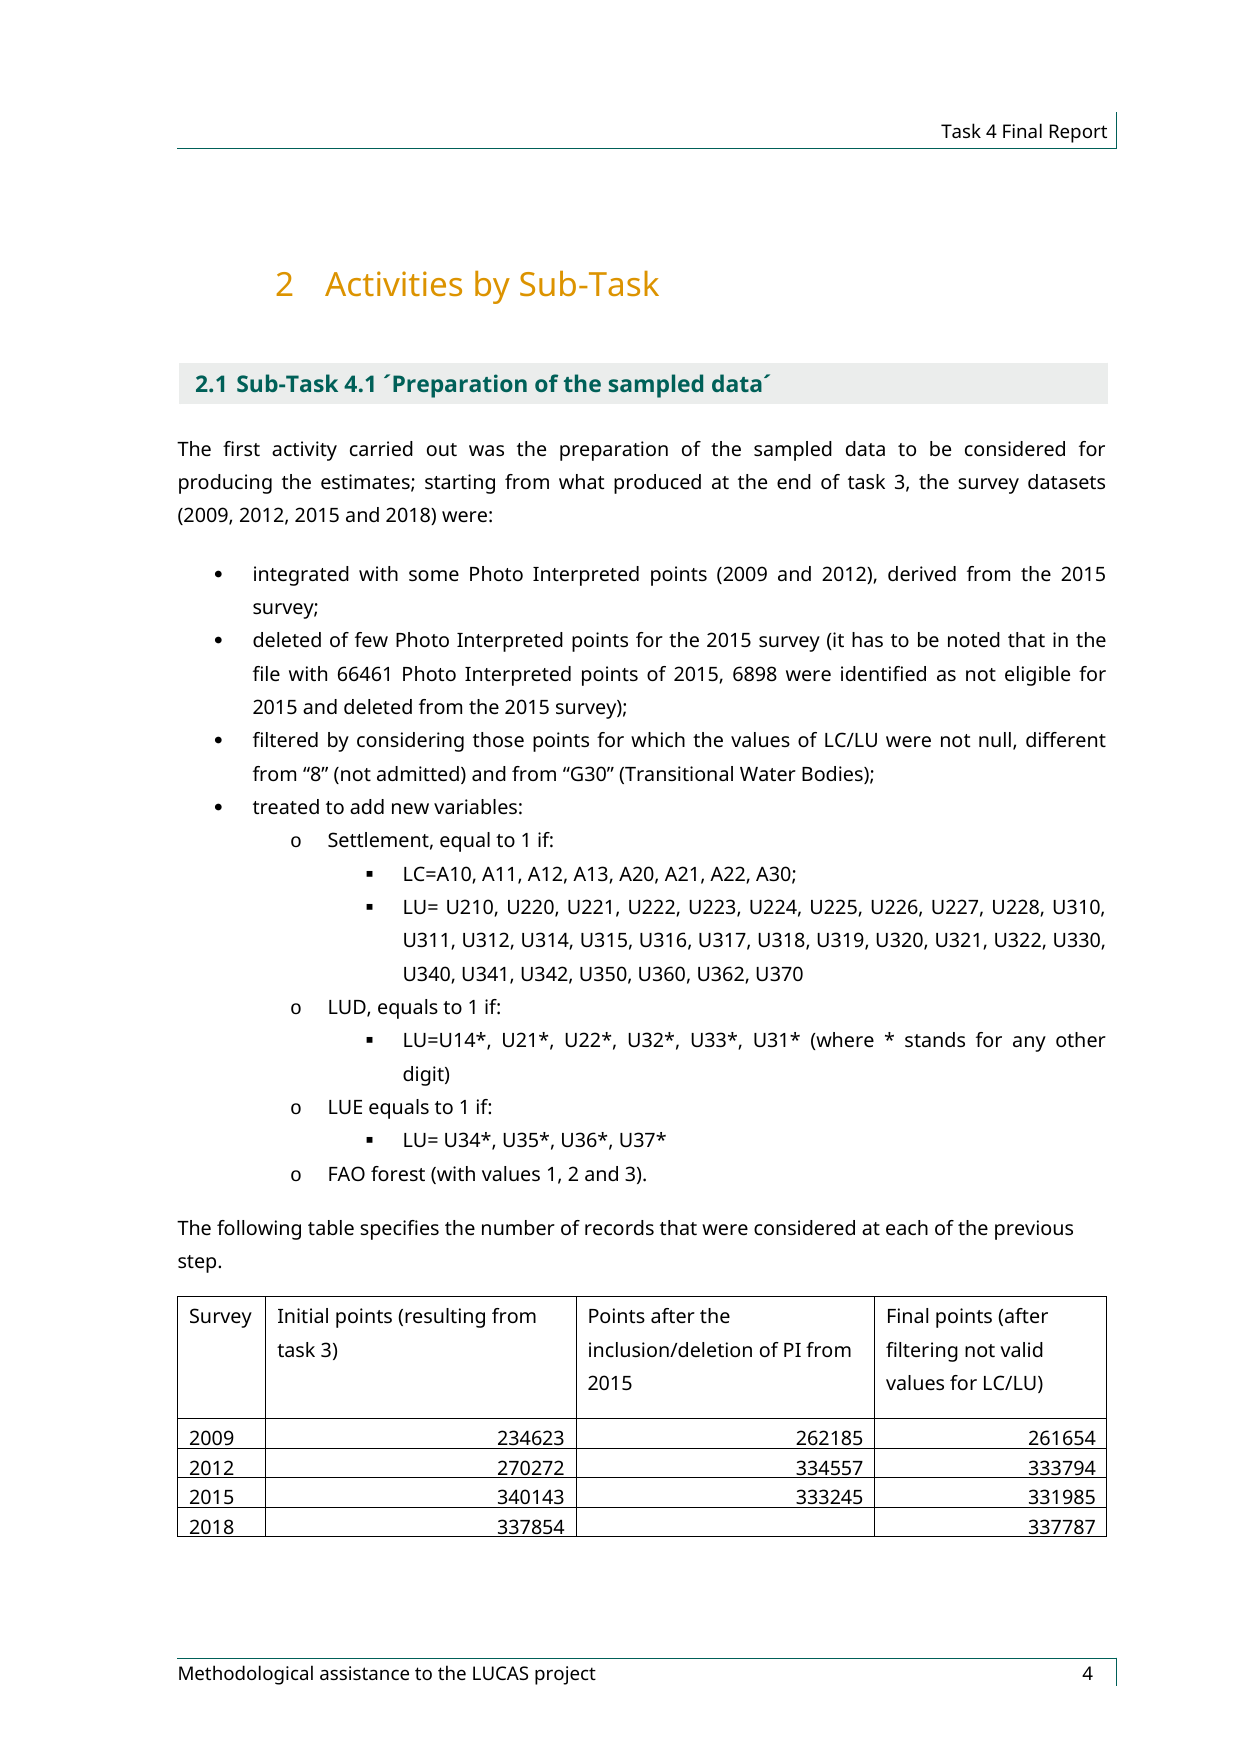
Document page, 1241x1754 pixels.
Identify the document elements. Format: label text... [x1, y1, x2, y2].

subtitle Activities by Sub-Task [275, 265, 1107, 304]
table_cell 234623 [266, 1419, 576, 1447]
table_cell 2009 [178, 1419, 265, 1447]
table_header Survey [178, 1297, 265, 1418]
table_header Points after the inclusion/deletion of PI from 2015 [577, 1297, 874, 1418]
table_header Final points (after filtering not valid values for LC/LU) [875, 1297, 1106, 1418]
table_cell 337787 [875, 1508, 1106, 1536]
table_cell 340143 [266, 1478, 576, 1507]
text The following table specifies the number of records that were considered at each of the previous step. [177, 1208, 1107, 1275]
table_cell 337854 [266, 1508, 576, 1536]
table_cell 262185 [577, 1419, 874, 1447]
list Settlement, equal to 1 if: [290, 821, 1107, 854]
list LU= U34*, U35*, U36*, U37* [365, 1121, 1107, 1154]
list FAO forest (with values 1, 2 and 3). [290, 1154, 1107, 1188]
table_cell 2012 [178, 1449, 265, 1477]
list LUE equals to 1 if: [290, 1088, 1107, 1121]
list LU=U14*, U21*, U22*, U32*, U33*, U31* (where * stands for any other digit) [365, 1021, 1107, 1088]
table_cell 333794 [875, 1449, 1106, 1477]
list deleted of few Photo Interpreted points for the 2015 survey (it has to be noted that in the file with 66461 Photo Interpreted points of 2015, 6898 were identified as not eligible for 2015 and deleted from the 2015 survey); [215, 621, 1107, 721]
subtitle Sub-Task 4.1 ´Preparation of the sampled data´ [181, 364, 1107, 403]
list LC=A10, A11, A12, A13, A20, A21, A22, A30; [365, 854, 1107, 888]
table_cell [577, 1508, 874, 1536]
list integrated with some Photo Interpreted points (2009 and 2012), derived from the 2015 survey; [215, 554, 1107, 621]
list filtered by considering those points for which the values of LC/LU were not null, different from “8” (not admitted) and from “G30” (Transitional Water Bodies); [215, 721, 1107, 788]
text The first activity carried out was the preparation of the sampled data to be considered for producing the estimates; starting from what produced at the end of task 3, the survey datasets (2009, 2012, 2015 and 2018) were: [177, 429, 1107, 529]
table_cell 331985 [875, 1478, 1106, 1507]
table_cell 333245 [577, 1478, 874, 1507]
list treated to add new variables: [215, 788, 1107, 821]
table_cell 2018 [178, 1508, 265, 1536]
table_cell 2015 [178, 1478, 265, 1507]
list LU= U210, U220, U221, U222, U223, U224, U225, U226, U227, U228, U310, U311, U312, U314, U315, U316, U317, U318, U319, U320, U321, U322, U330, U340, U341, U342, U350, U360, U362, U370 [365, 888, 1107, 988]
table_cell 334557 [577, 1449, 874, 1477]
table_header Initial points (resulting from task 3) [266, 1297, 576, 1418]
table_cell 270272 [266, 1449, 576, 1477]
list LUD, equals to 1 if: [290, 988, 1107, 1021]
table_cell 261654 [875, 1419, 1106, 1447]
